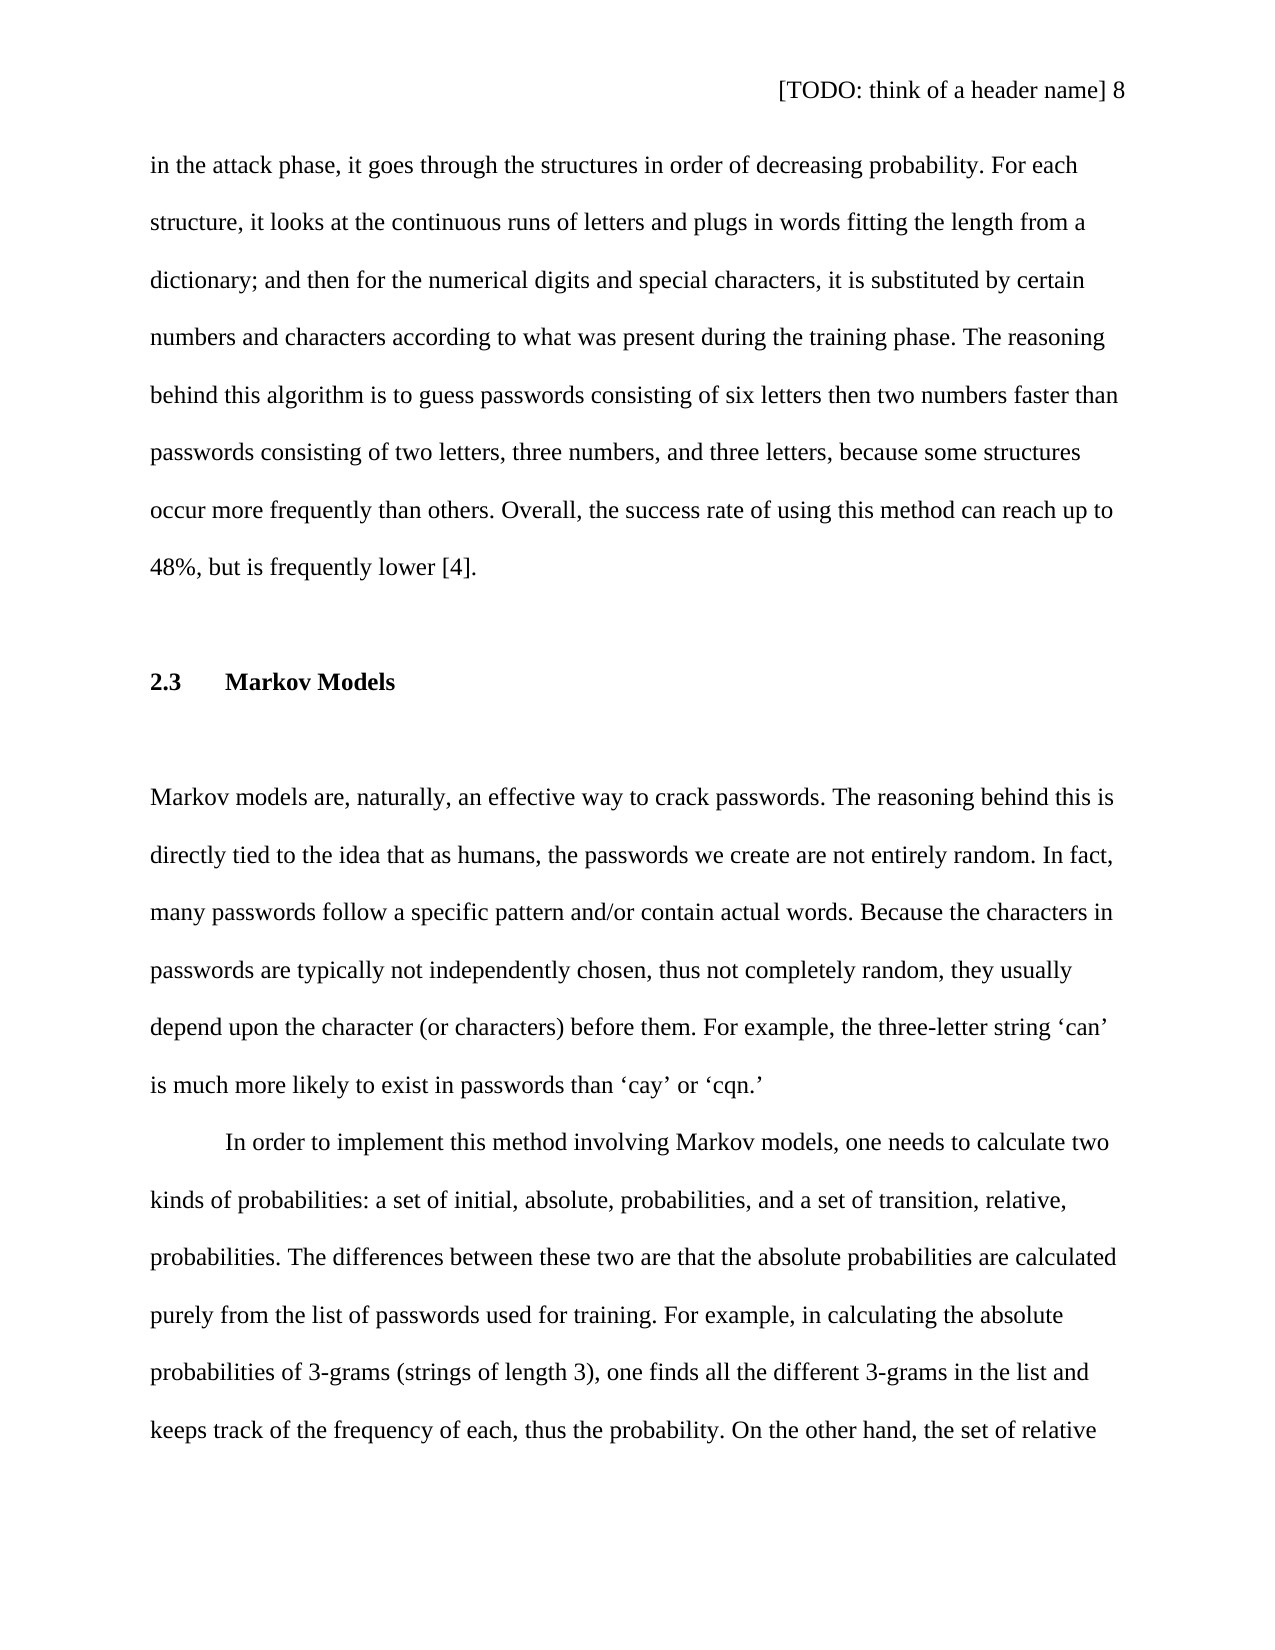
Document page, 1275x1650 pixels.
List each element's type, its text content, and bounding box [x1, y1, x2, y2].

text Markov models are, naturally, an effective way to crack passwords. The reasoning behind this is directly tied to the idea that as humans, the passwords we create are not entirely random. In fact, many passwords follow a specific pattern and/or contain actual words. Because the characters in passwords are typically not independently chosen, thus not completely random, they usually depend upon the character (or characters) before them. For example, the three-letter string ‘can’ is much more likely to exist in passwords than ‘cay’ or ‘cqn.’ [150, 782, 1125, 1099]
text 2.3 Markov Models [150, 667, 1125, 696]
